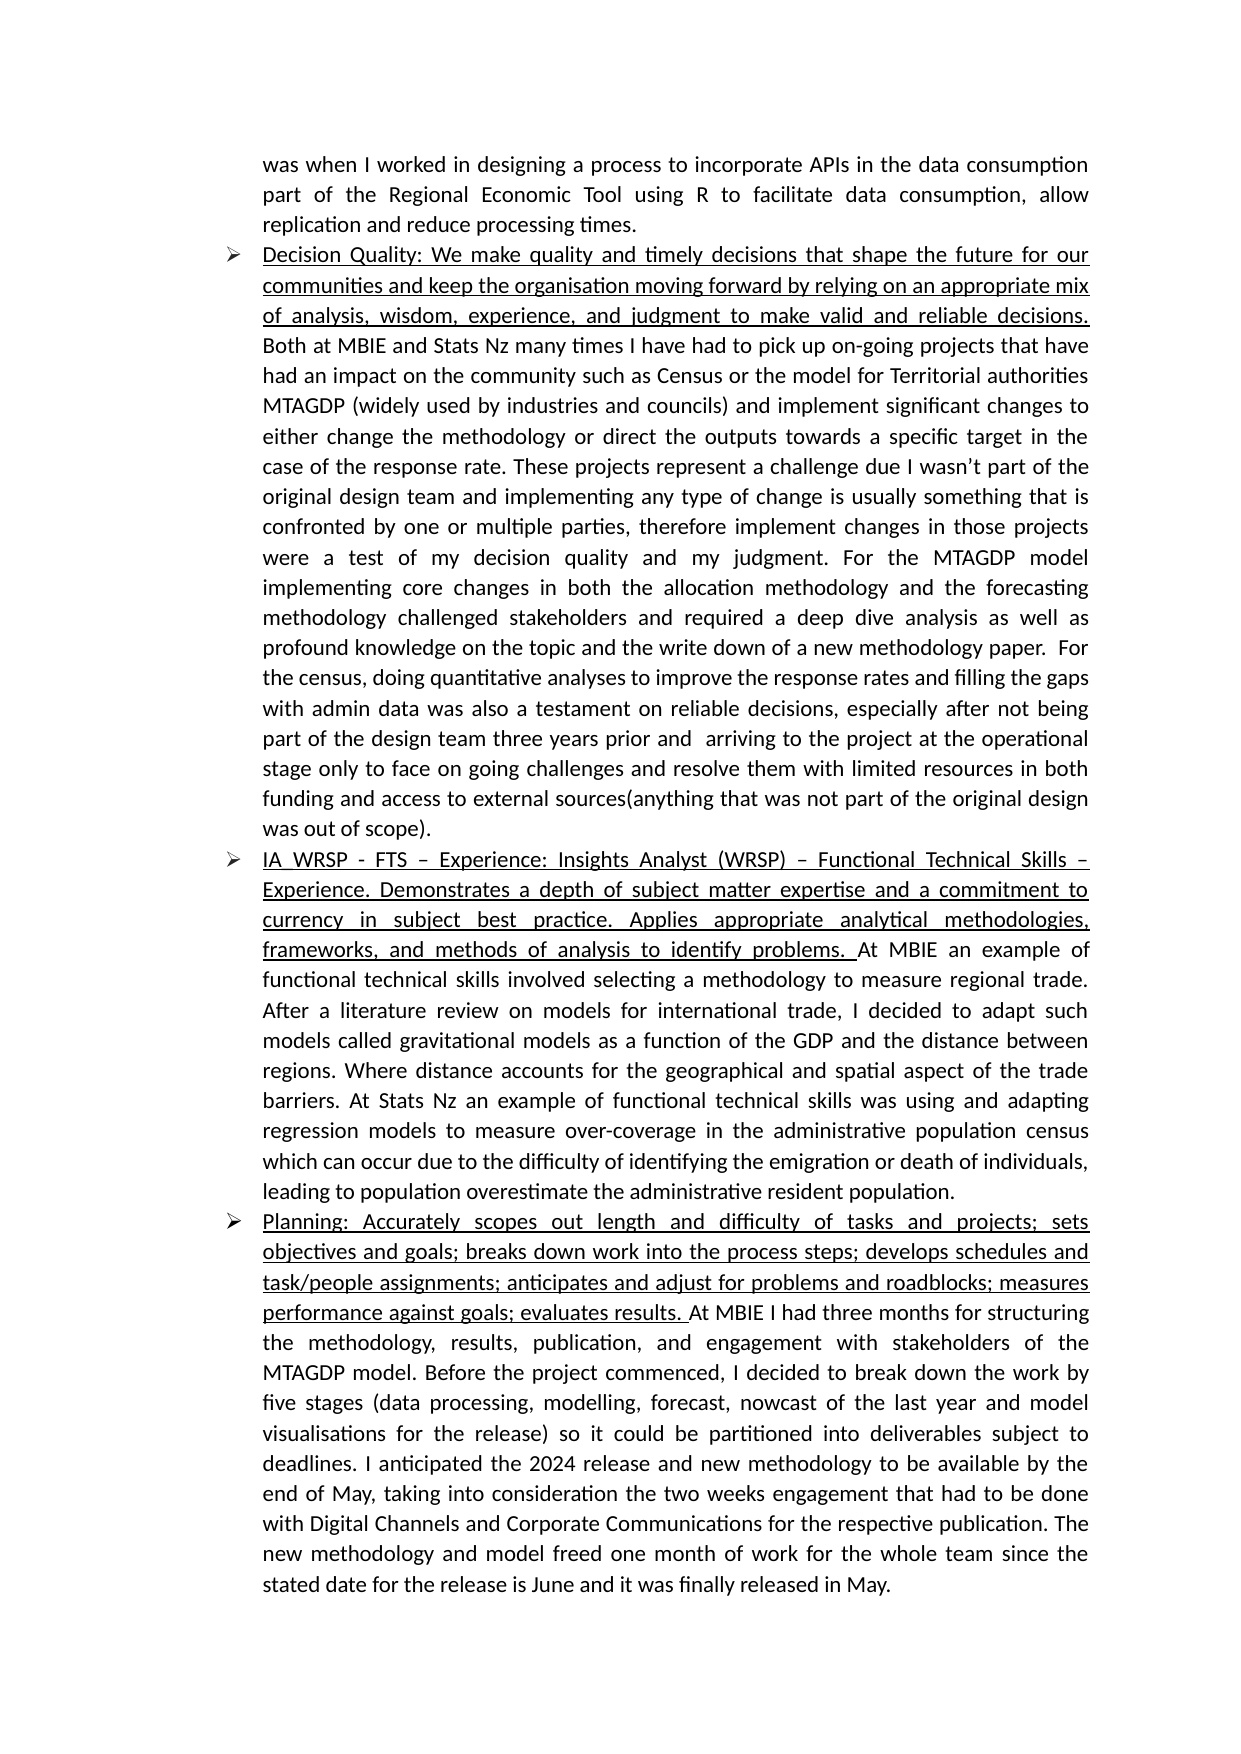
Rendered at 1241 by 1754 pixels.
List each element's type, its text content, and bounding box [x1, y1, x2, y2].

list IA_WRSP - FTS – Experience: Insights Analyst (WRSP) – Functional Technical Skills – Experience. Demonstrates a depth of subject matter expertise and a commitment to currency in subject best practice. Applies appropriate analytical methodologies, frameworks, and methods of analysis to identify problems. At MBIE an example of functional technical skills involved selecting a methodology to measure regional trade. After a literature review on models for international trade, I decided to adapt such models called gravitational models as a function of the GDP and the distance between regions. Where distance accounts for the geographical and spatial aspect of the trade barriers. At Stats Nz an example of functional technical skills was using and adapting regression models to measure over-coverage in the administrative population census which can occur due to the difficulty of identifying the emigration or death of individuals, leading to population overestimate the administrative resident population. [225, 845, 1090, 1205]
list Decision Quality: We make quality and timely decisions that shape the future for our communities and keep the organisation moving forward by relying on an appropriate mix of analysis, wisdom, experience, and judgment to make valid and reliable decisions. Both at MBIE and Stats Nz many times I have had to pick up on-going projects that have had an impact on the community such as Census or the model for Territorial authorities MTAGDP (widely used by industries and councils) and implement significant changes to either change the methodology or direct the outputs towards a specific target in the case of the response rate. These projects represent a challenge due I wasn’t part of the original design team and implementing any type of change is usually something that is confronted by one or multiple parties, therefore implement changes in those projects were a test of my decision quality and my judgment. For the MTAGDP model implementing core changes in both the allocation methodology and the forecasting methodology challenged stakeholders and required a deep dive analysis as well as profound knowledge on the topic and the write down of a new methodology paper. For the census, doing quantitative analyses to improve the response rates and filling the gaps with admin data was also a testament on reliable decisions, especially after not being part of the design team three years prior and arriving to the project at the operational stage only to face on going challenges and resolve them with limited resources in both funding and access to external sources(anything that was not part of the original design was out of scope). [225, 241, 1090, 843]
list Planning: Accurately scopes out length and difficulty of tasks and projects; sets objectives and goals; breaks down work into the process steps; develops schedules and task/people assignments; anticipates and adjust for problems and roadblocks; measures performance against goals; evaluates results. At MBIE I had three months for structuring the methodology, results, publication, and engagement with stakeholders of the MTAGDP model. Before the project commenced, I decided to break down the work by five stages (data processing, modelling, forecast, nowcast of the last year and model visualisations for the release) so it could be partitioned into deliverables subject to deadlines. I anticipated the 2024 release and new methodology to be available by the end of May, taking into consideration the two weeks engagement that had to be done with Digital Channels and Corporate Communications for the respective publication. The new methodology and model freed one month of work for the whole team since the stated date for the release is June and it was finally released in May. [225, 1207, 1090, 1598]
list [225, 150, 1090, 238]
